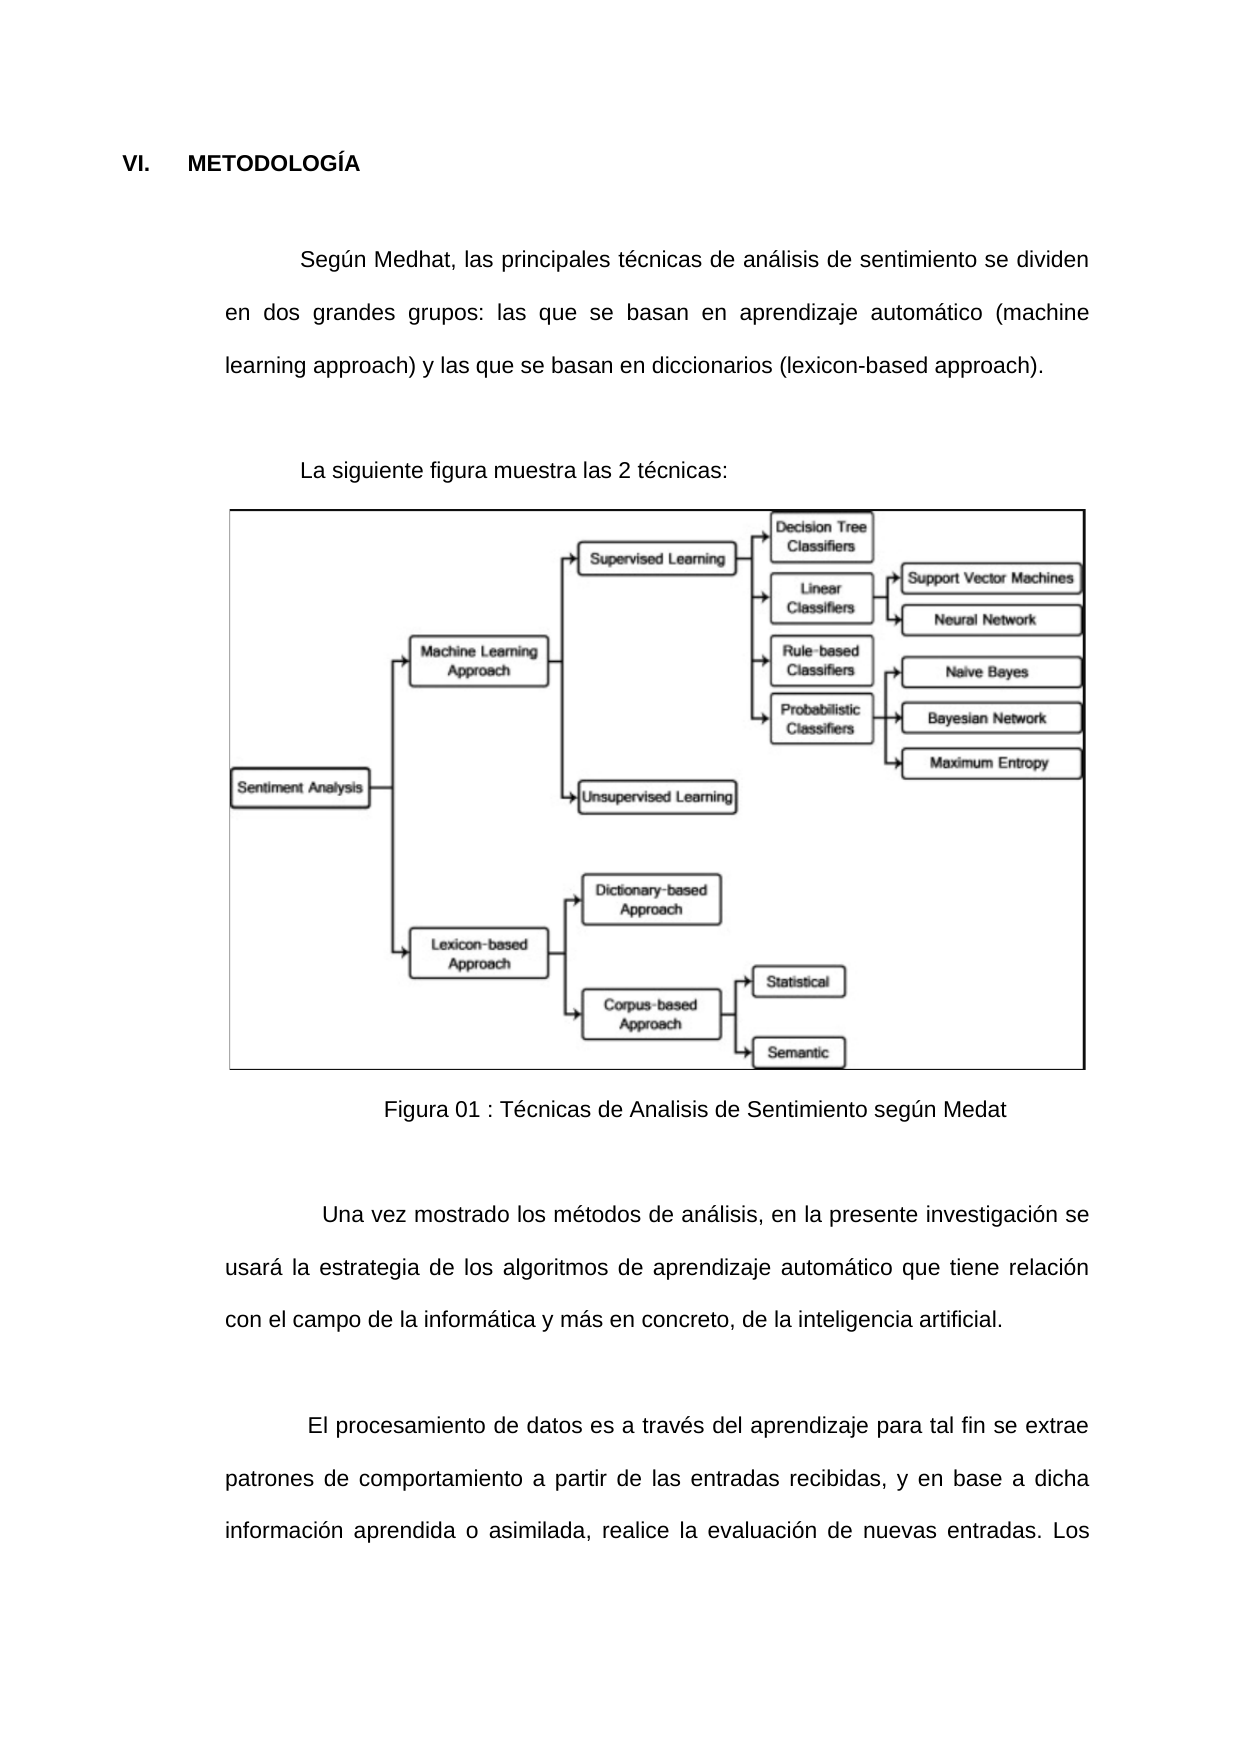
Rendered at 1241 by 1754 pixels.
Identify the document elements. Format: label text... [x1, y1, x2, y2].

text Una vez mostrado los métodos de análisis, en la presente investigación se usará la estrategia de los algoritmos de aprendizaje automático que tiene relación con el campo de la informática y más en concreto, de la inteligencia artificial. [225, 1201, 1090, 1333]
text La siguiente figura muestra las 2 técnicas: [225, 457, 1090, 483]
text Según Medhat, las principales técnicas de análisis de sentimiento se dividen en dos grandes grupos: las que se basan en aprendizaje automático (machine learning approach) y las que se basan en diccionarios (lexicon-based approach). [225, 246, 1090, 378]
text Figura 01 : Técnicas de Analisis de Sentimiento según Medat [225, 1096, 1090, 1122]
list METODOLOGÍA [150, 150, 1090, 176]
picture [229, 509, 1086, 1070]
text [225, 1412, 1090, 1543]
